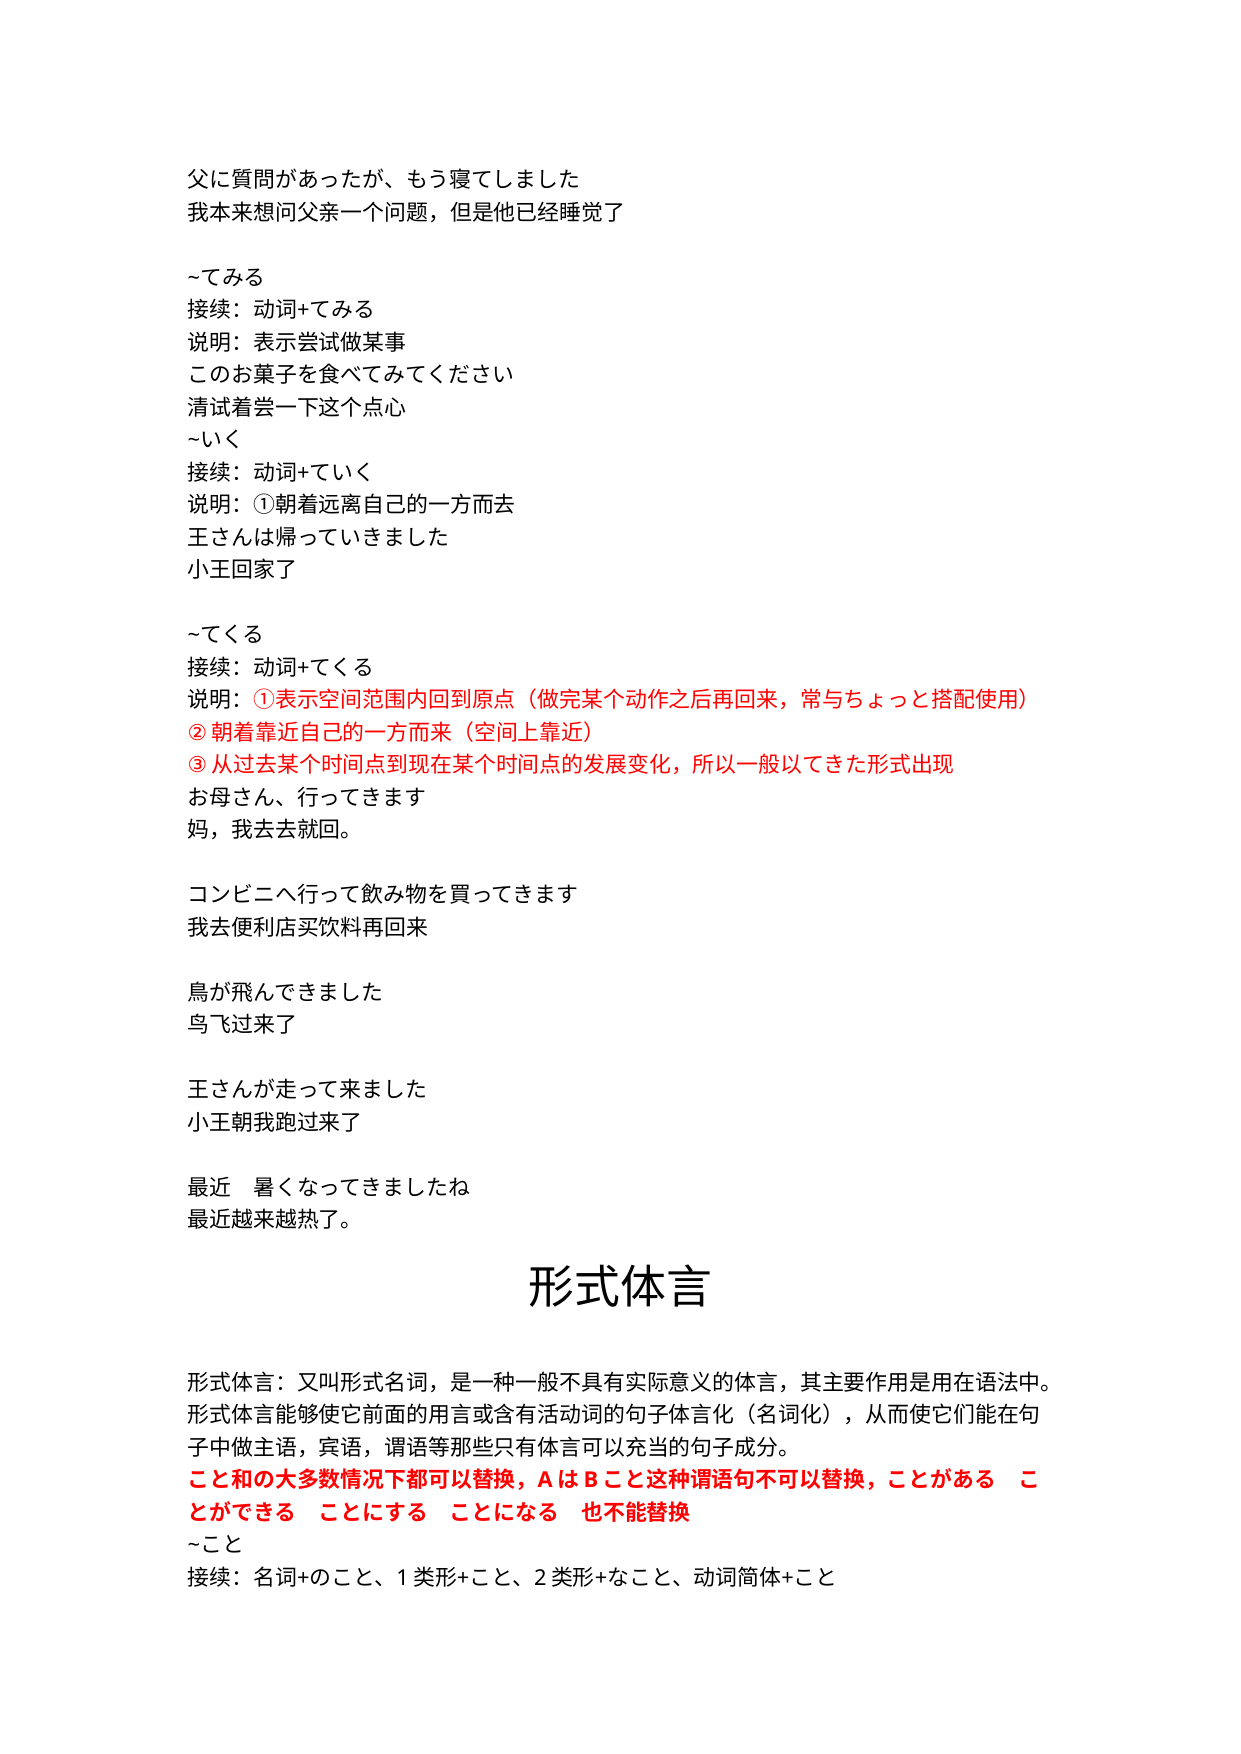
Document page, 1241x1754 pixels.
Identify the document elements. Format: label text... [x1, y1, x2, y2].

text コンビニへ行って飲み物を買ってきます [187, 877, 1053, 909]
text 形式体言 [187, 1234, 1053, 1332]
text 接续：动词+ていく [187, 454, 1053, 487]
text ~てみる [187, 259, 1053, 292]
text 小王朝我跑过来了 [187, 1104, 1053, 1137]
text ~こと [187, 1527, 1053, 1559]
text 王さんは帰っていきました [187, 519, 1053, 552]
text 我去便利店买饮料再回来 [187, 909, 1053, 942]
text こと和の大多数情况下都可以替换，AはBこと这种谓语句不可以替换，ことがある ことができる ことにする ことになる 也不能替换 [187, 1462, 1053, 1527]
text このお菓子を食べてみてください [187, 357, 1053, 389]
text 清试着尝一下这个点心 [187, 389, 1053, 422]
text 接续：名词+のこと、1类形+こと、2类形+なこと、动词简体+こと [187, 1559, 1053, 1592]
text ~いく [187, 422, 1053, 454]
text ②朝着靠近自己的一方而来（空间上靠近） [187, 714, 1053, 747]
text 最近越来越热了。 [187, 1202, 1053, 1234]
text 妈，我去去就回。 [187, 812, 1053, 844]
text 鸟飞过来了 [187, 1007, 1053, 1039]
text 鳥が飛んできました [187, 974, 1053, 1007]
text お母さん、行ってきます [187, 779, 1053, 812]
text 说明：表示尝试做某事 [187, 324, 1053, 357]
text 父に質問があったが、もう寝てしました [187, 162, 1053, 194]
text 我本来想问父亲一个问题，但是他已经睡觉了 [187, 194, 1053, 227]
text 接续：动词+てみる [187, 292, 1053, 324]
text ~てくる [187, 617, 1053, 649]
text 说明：①朝着远离自己的一方而去 [187, 487, 1053, 519]
text 王さんが走って来ました [187, 1072, 1053, 1104]
text 接续：动词+てくる [187, 649, 1053, 682]
text 说明：①表示空间范围内回到原点（做完某个动作之后再回来，常与ちょっと搭配使用） [187, 682, 1053, 714]
text 小王回家了 [187, 552, 1053, 584]
text ③从过去某个时间点到现在某个时间点的发展变化，所以一般以てきた形式出现 [187, 747, 1053, 779]
text 最近 暑くなってきましたね [187, 1169, 1053, 1202]
text 形式体言：又叫形式名词，是一种一般不具有实际意义的体言，其主要作用是用在语法中。形式体言能够使它前面的用言或含有活动词的句子体言化（名词化），从而使它们能在句子中做主语，宾语，谓语等那些只有体言可以充当的句子成分。 [187, 1364, 1053, 1462]
